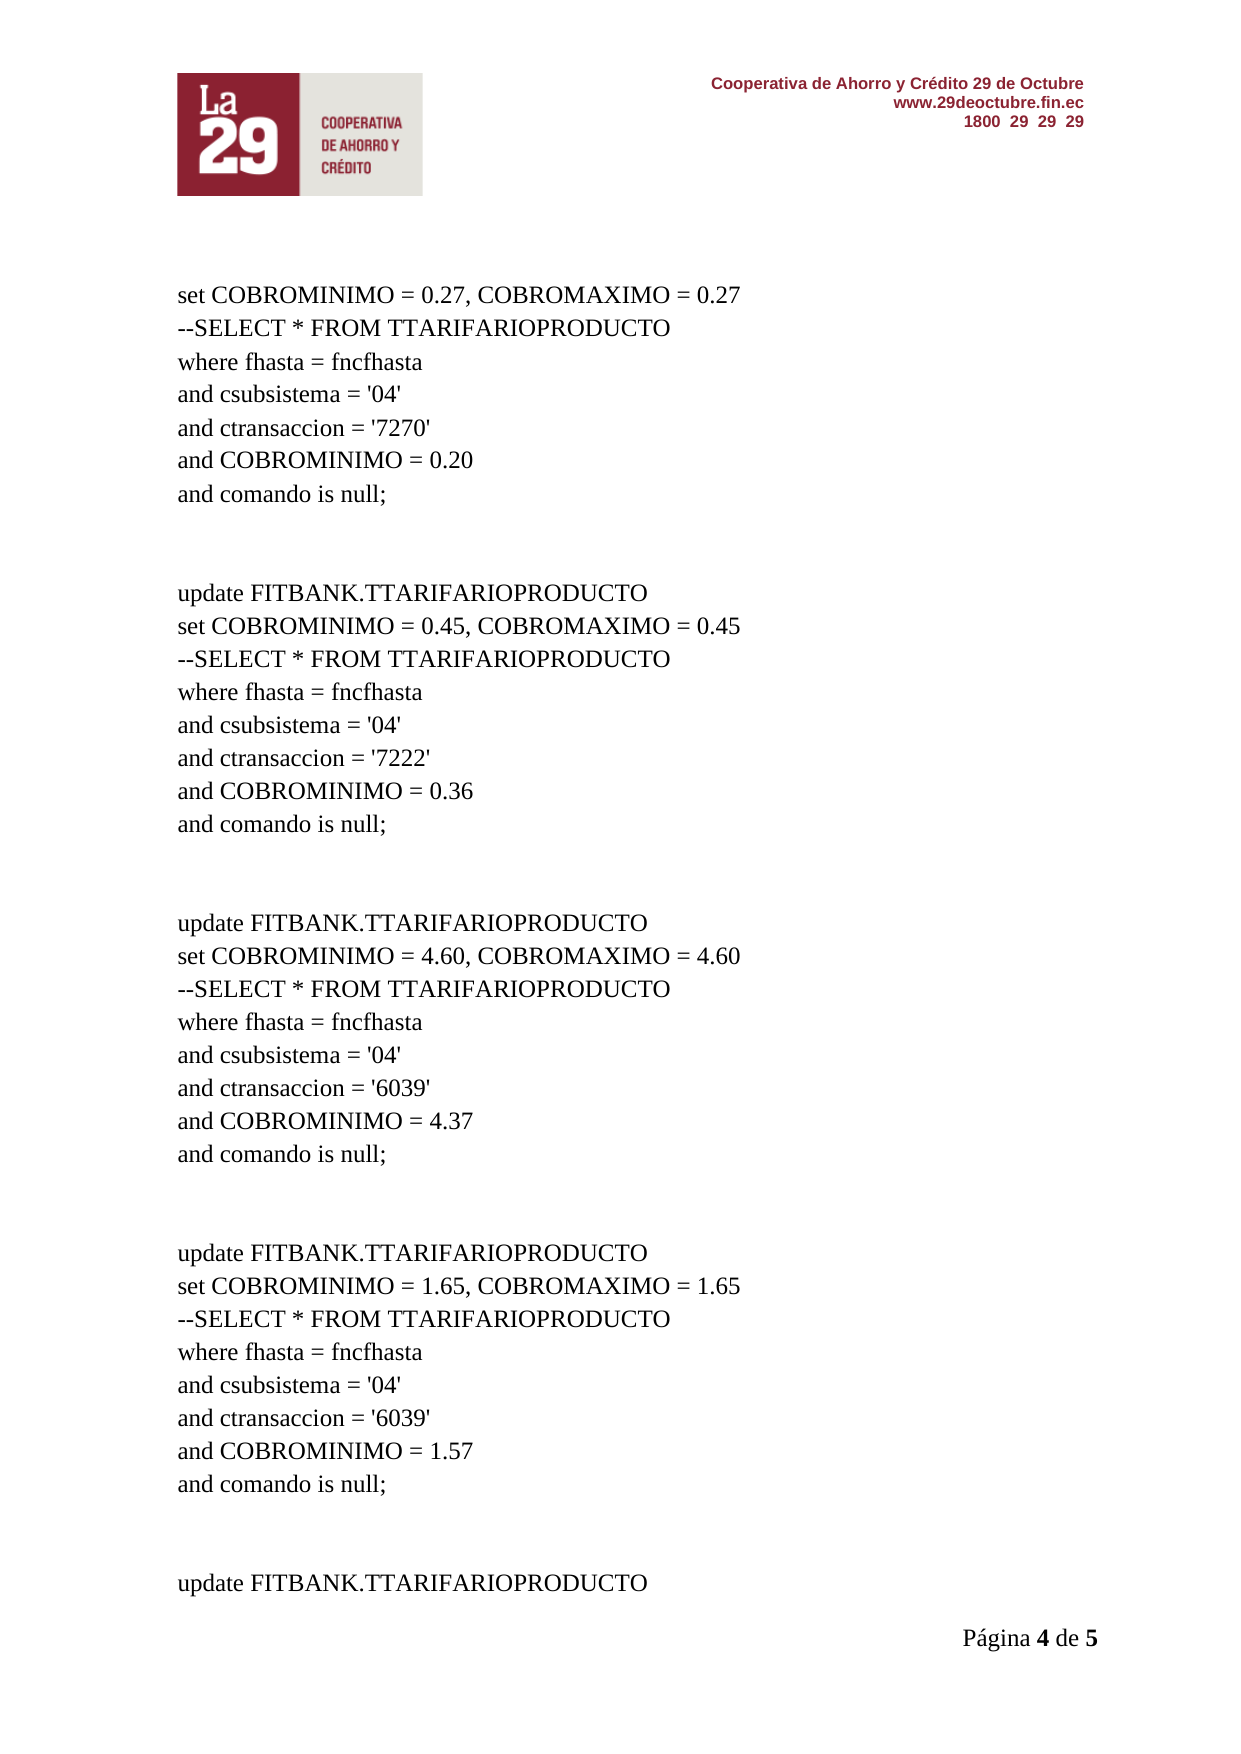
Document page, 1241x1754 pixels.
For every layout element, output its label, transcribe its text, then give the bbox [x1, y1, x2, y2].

text and COBROMINIMO = 4.37 [177, 1106, 1122, 1135]
text and comando is null; [177, 479, 1122, 507]
text and ctransaccion = '7222' [177, 743, 1122, 772]
text where fhasta = fncfhasta [177, 677, 1122, 706]
text and COBROMINIMO = 0.36 [177, 776, 1122, 804]
text and COBROMINIMO = 0.20 [177, 446, 1122, 474]
text update FITBANK.TTARIFARIOPRODUCTO [177, 578, 1122, 606]
text --SELECT * FROM TTARIFARIOPRODUCTO [177, 1304, 1122, 1333]
text where fhasta = fncfhasta [177, 1337, 1122, 1366]
text and comando is null; [177, 809, 1122, 838]
text and csubsistema = '04' [177, 710, 1122, 738]
text set COBROMINIMO = 0.27, COBROMAXIMO = 0.27 [177, 281, 1122, 309]
text and comando is null; [177, 1139, 1122, 1168]
text where fhasta = fncfhasta [177, 347, 1122, 375]
text and csubsistema = '04' [177, 1040, 1122, 1069]
text and ctransaccion = '6039' [177, 1073, 1122, 1102]
text and ctransaccion = '7270' [177, 413, 1122, 441]
text --SELECT * FROM TTARIFARIOPRODUCTO [177, 974, 1122, 1003]
picture [177, 73, 423, 196]
text --SELECT * FROM TTARIFARIOPRODUCTO [177, 313, 1122, 342]
text and csubsistema = '04' [177, 1370, 1122, 1399]
text update FITBANK.TTARIFARIOPRODUCTO [177, 1568, 1122, 1597]
text set COBROMINIMO = 0.45, COBROMAXIMO = 0.45 [177, 611, 1122, 639]
text and COBROMINIMO = 1.57 [177, 1436, 1122, 1465]
text set COBROMINIMO = 4.60, COBROMAXIMO = 4.60 [177, 941, 1122, 970]
text and ctransaccion = '6039' [177, 1403, 1122, 1432]
text --SELECT * FROM TTARIFARIOPRODUCTO [177, 644, 1122, 672]
text update FITBANK.TTARIFARIOPRODUCTO [177, 908, 1122, 937]
text where fhasta = fncfhasta [177, 1007, 1122, 1036]
text and csubsistema = '04' [177, 379, 1122, 408]
text set COBROMINIMO = 1.65, COBROMAXIMO = 1.65 [177, 1271, 1122, 1300]
text update FITBANK.TTARIFARIOPRODUCTO [177, 1238, 1122, 1267]
text and comando is null; [177, 1469, 1122, 1498]
